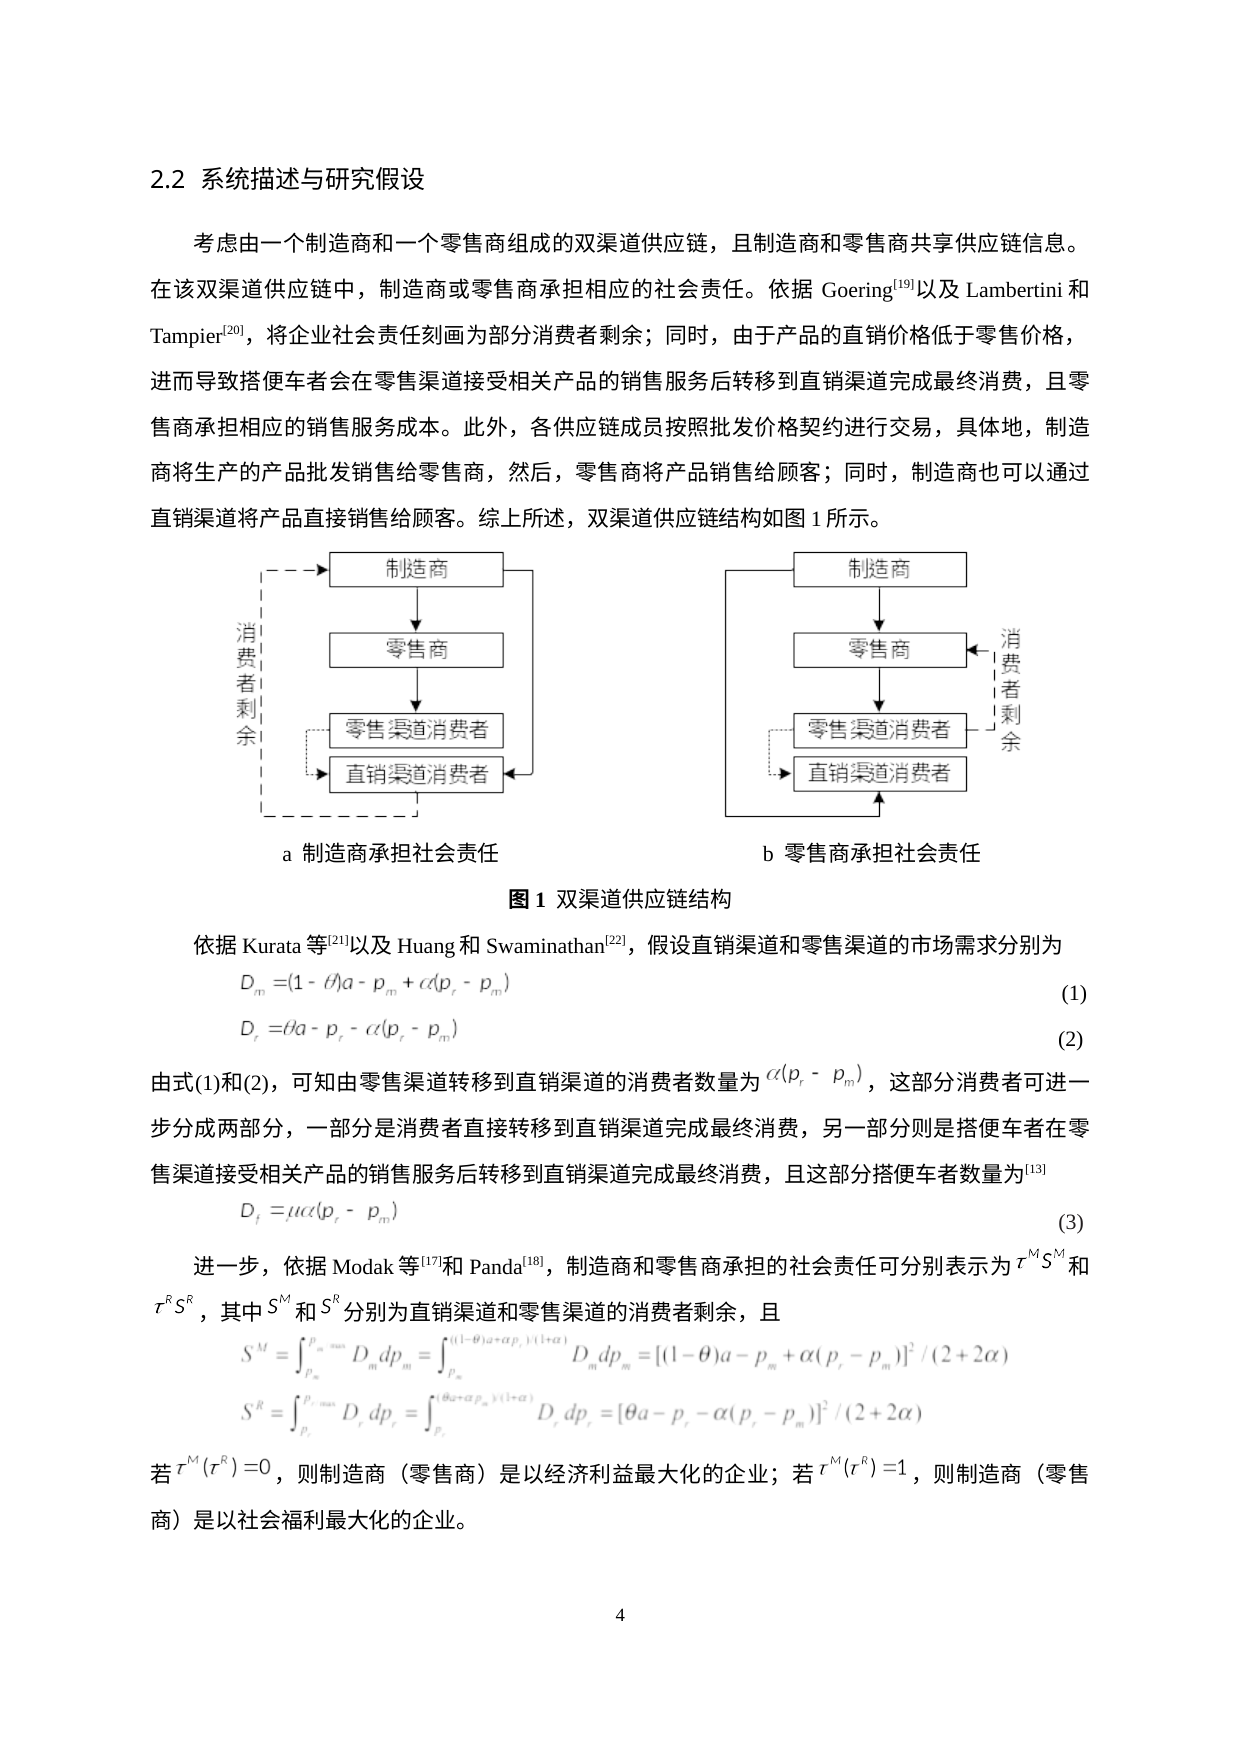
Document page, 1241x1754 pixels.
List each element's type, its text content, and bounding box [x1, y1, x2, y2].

table_header [631, 549, 1113, 822]
table_cell b 零售商承担社会责任 [631, 822, 1113, 868]
text (1) [150, 959, 1090, 1005]
list 系统描述与研究假设 [150, 150, 1090, 196]
text 进一步，依据Modak等[17]和Panda[18]，制造商和零售商承担的社会责任可分别表示为和，其中和分别为直销渠道和零售渠道的消费者剩余，且 [150, 1234, 1090, 1326]
text 考虑由一个制造商和一个零售商组成的双渠道供应链，且制造商和零售商共享供应链信息。在该双渠道供应链中，制造商或零售商承担相应的社会责任。依据Goering[19]以及Lambertini和Tampier[20]，将企业社会责任刻画为部分消费者剩余；同时，由于产品的直销价格低于零售价格，进而导致搭便车者会在零售渠道接受相关产品的销售服务后转移到直销渠道完成最终消费，且零售商承担相应的销售服务成本。此外，各供应链成员按照批发价格契约进行交易，具体地，制造商将生产的产品批发销售给零售商，然后，零售商将产品销售给顾客；同时，制造商也可以通过直销渠道将产品直接销售给顾客。综上所述，双渠道供应链结构如图1所示。 [150, 212, 1090, 533]
text 由式(1)和(2)，可知由零售渠道转移到直销渠道的消费者数量为，这部分消费者可进一步分成两部分，一部分是消费者直接转移到直销渠道完成最终消费，另一部分则是搭便车者在零售渠道接受相关产品的销售服务后转移到直销渠道完成最终消费，且这部分搭便车者数量为[13] [150, 1051, 1090, 1189]
text (3) [150, 1189, 1090, 1234]
table_header [150, 549, 631, 822]
text 图1 双渠道供应链结构 [150, 868, 1090, 914]
table_cell a 制造商承担社会责任 [150, 822, 631, 868]
text (2) [150, 1005, 1090, 1051]
text 若，则制造商（零售商）是以经济利益最大化的企业；若，则制造商（零售商）是以社会福利最大化的企业。 [150, 1443, 1090, 1534]
text 依据Kurata等[21]以及Huang和Swaminathan[22]，假设直销渠道和零售渠道的市场需求分别为 [150, 914, 1090, 959]
